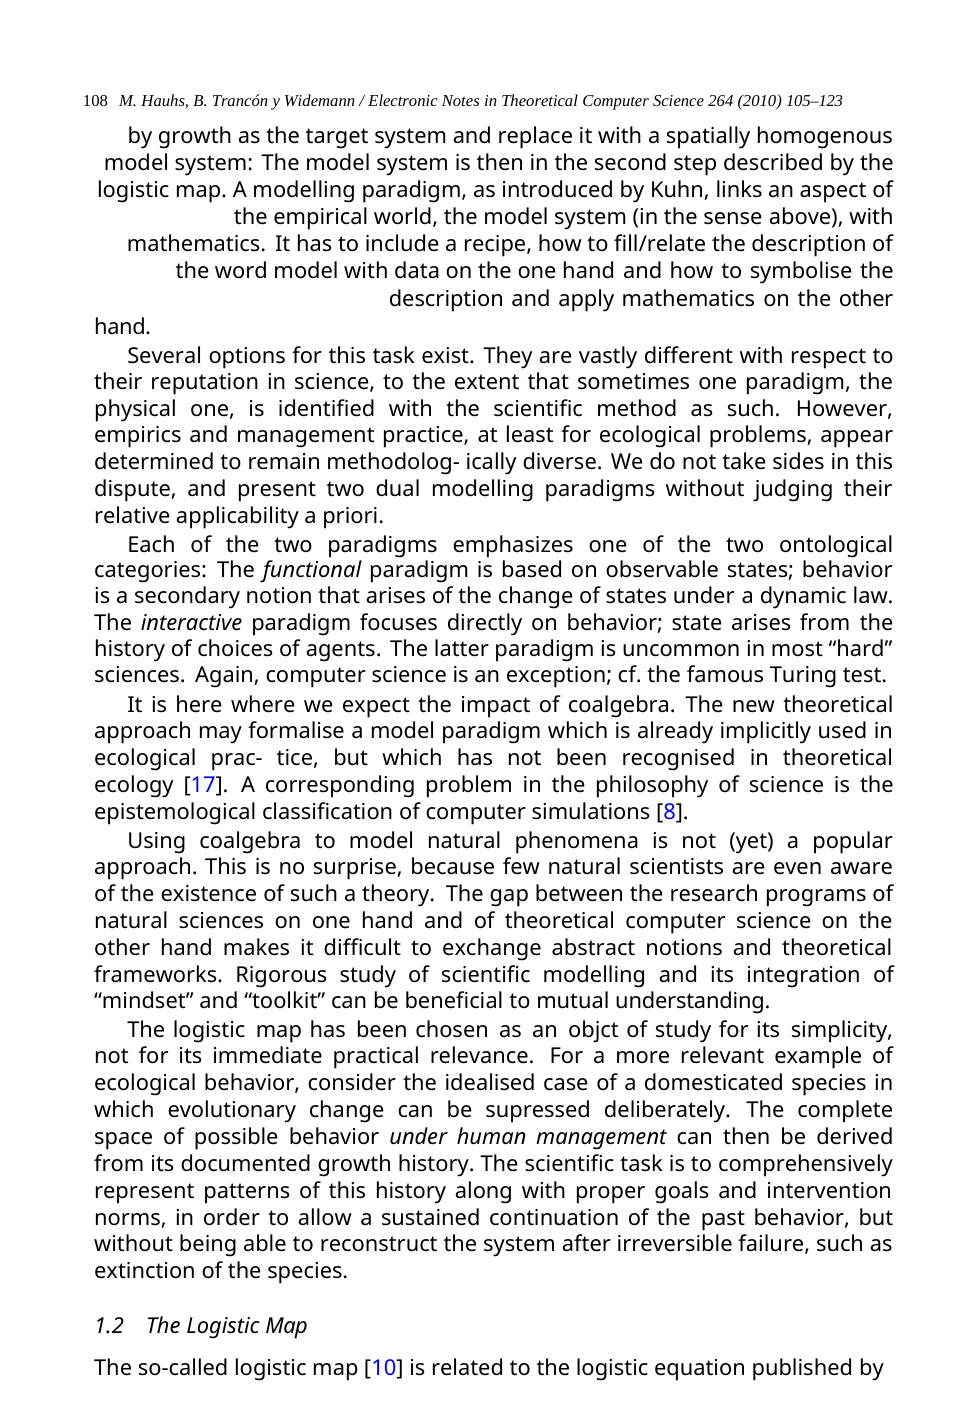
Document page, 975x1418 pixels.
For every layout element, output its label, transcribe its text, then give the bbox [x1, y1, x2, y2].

text Each of the two paradigms emphasizes one of the two ontological categories: The functional paradigm is based on observable states; behavior is a secondary notion that arises of the change of states under a dynamic law. The interactive paradigm focuses directly on behavior; state arises from the history of choices of agents. The latter paradigm is uncommon in most “hard” sciences. Again, computer science is an exception; cf. the famous Turing test. [94, 531, 893, 689]
text The logistic map has been chosen as an objct of study for its simplicity, not for its immediate practical relevance. For a more relevant example of ecological behavior, consider the idealised case of a domesticated species in which evolutionary change can be supressed deliberately. The complete space of possible behavior under human management can then be derived from its documented growth history. The scientific task is to comprehensively represent patterns of this history along with proper goals and intervention norms, in order to allow a sustained continuation of the past behavior, but without being able to reconstruct the system after irreversible failure, such as extinction of the species. [94, 1016, 893, 1285]
text Using coalgebra to model natural phenomena is not (yet) a popular approach. This is no surprise, because few natural scientists are even aware of the existence of such a theory. The gap between the research programs of natural sciences on one hand and of theoretical computer science on the other hand makes it difficult to exchange abstract notions and theoretical frameworks. Rigorous study of scientific modelling and its integration of “mindset” and “toolkit” can be beneficial to mutual understanding. [94, 827, 893, 1015]
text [94, 1354, 929, 1380]
text hand. [94, 312, 929, 340]
list The Logistic Map [94, 1311, 929, 1340]
text Several options for this task exist. They are vastly different with respect to their reputation in science, to the extent that sometimes one paradigm, the physical one, is identified with the scientific method as such. However, empirics and management practice, at least for ecological problems, appear determined to remain methodolog- ically diverse. We do not take sides in this dispute, and present two dual modelling paradigms without judging their relative applicability a priori. [94, 342, 893, 530]
text It is here where we expect the impact of coalgebra. The new theoretical approach may formalise a model paradigm which is already implicitly used in ecological prac- tice, but which has not been recognised in theoretical ecology [17]. A corresponding problem in the philosophy of science is the epistemological classification of computer simulations [8]. [94, 692, 893, 826]
text by growth as the target system and replace it with a spatially homogenous model system: The model system is then in the second step described by the logistic map. A modelling paradigm, as introduced by Kuhn, links an aspect of the empirical world, the model system (in the sense above), with mathematics. It has to include a recipe, how to fill/relate the description of the word model with data on the one hand and how to symbolise the description and apply mathematics on the other [93, 122, 893, 312]
